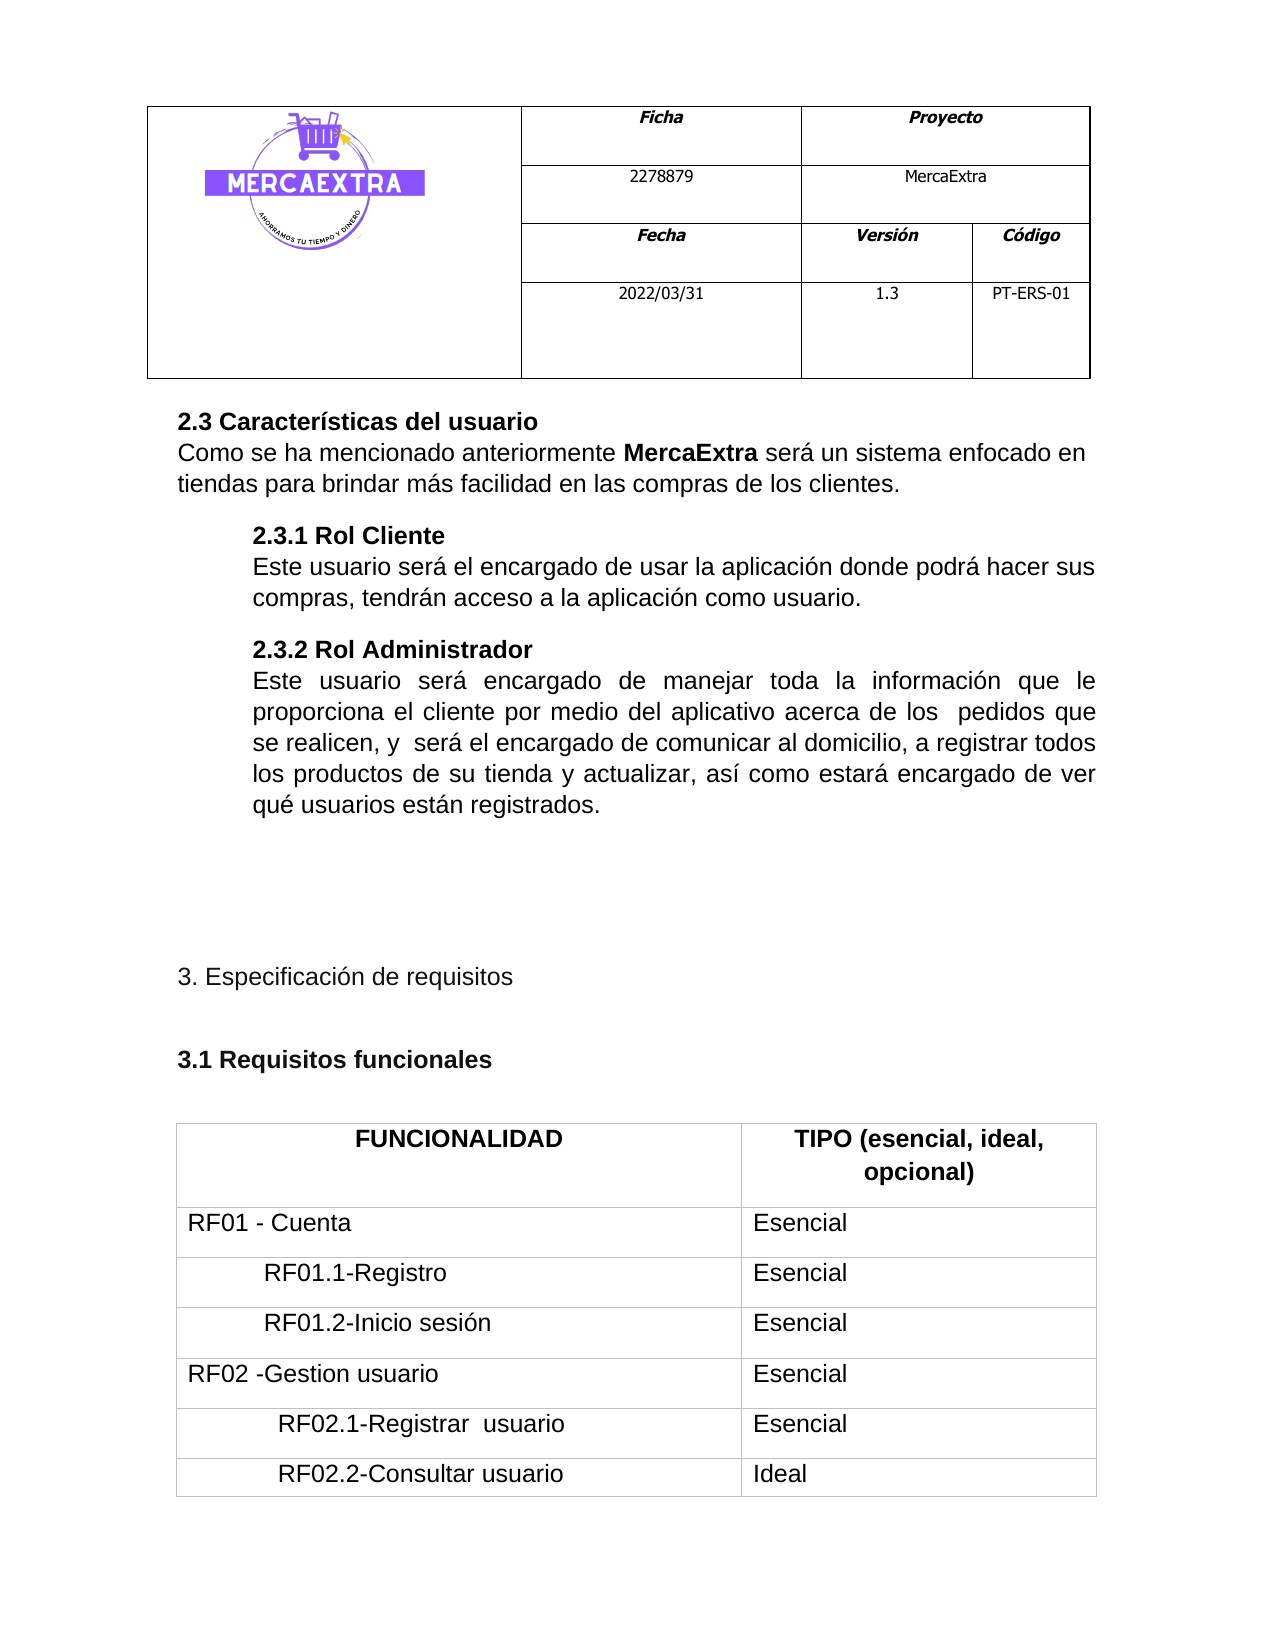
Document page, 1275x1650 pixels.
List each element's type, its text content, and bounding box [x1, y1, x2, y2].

text Este usuario será encargado de manejar toda la información que le proporciona el cliente por medio del aplicativo acerca de los pedidos que se realicen, y será el encargado de comunicar al domicilio, a registrar todos los productos de su tienda y actualizar, así como estará encargado de ver qué usuarios están registrados. [252, 666, 1098, 819]
table_cell RF02 -Gestion usuario [177, 1359, 741, 1408]
table_cell Esencial [742, 1359, 1096, 1408]
table_cell RF02.2-Consultar usuario [177, 1459, 741, 1496]
table_cell RF02.1-Registrar usuario [177, 1409, 741, 1458]
picture [202, 107, 428, 254]
table_cell Esencial [742, 1208, 1096, 1257]
table_cell Esencial [742, 1308, 1096, 1358]
subtitle 3. Especificación de requisitos [177, 962, 1098, 990]
subtitle 2.3.2 Rol Administrador [252, 635, 1098, 663]
table_header TIPO (esencial, ideal, opcional) [742, 1124, 1096, 1207]
table_cell Esencial [742, 1258, 1096, 1307]
subtitle 2.3 Características del usuario [177, 407, 1098, 436]
text Como se ha mencionado anteriormente MercaExtra será un sistema enfocado en tiendas para brindar más facilidad en las compras de los clientes. [177, 438, 1098, 498]
text Este usuario será el encargado de usar la aplicación donde podrá hacer sus compras, tendrán acceso a la aplicación como usuario. [252, 552, 1098, 612]
table_cell Esencial [742, 1409, 1096, 1458]
table_cell RF01 - Cuenta [177, 1208, 741, 1257]
subtitle 3.1 Requisitos funcionales [177, 1044, 1098, 1073]
table_cell Ideal [742, 1459, 1096, 1496]
subtitle 2.3.1 Rol Cliente [252, 521, 1098, 549]
table_header FUNCIONALIDAD [177, 1124, 741, 1207]
table_cell RF01.1-Registro [177, 1258, 741, 1307]
table_cell RF01.2-Inicio sesión [177, 1308, 741, 1358]
